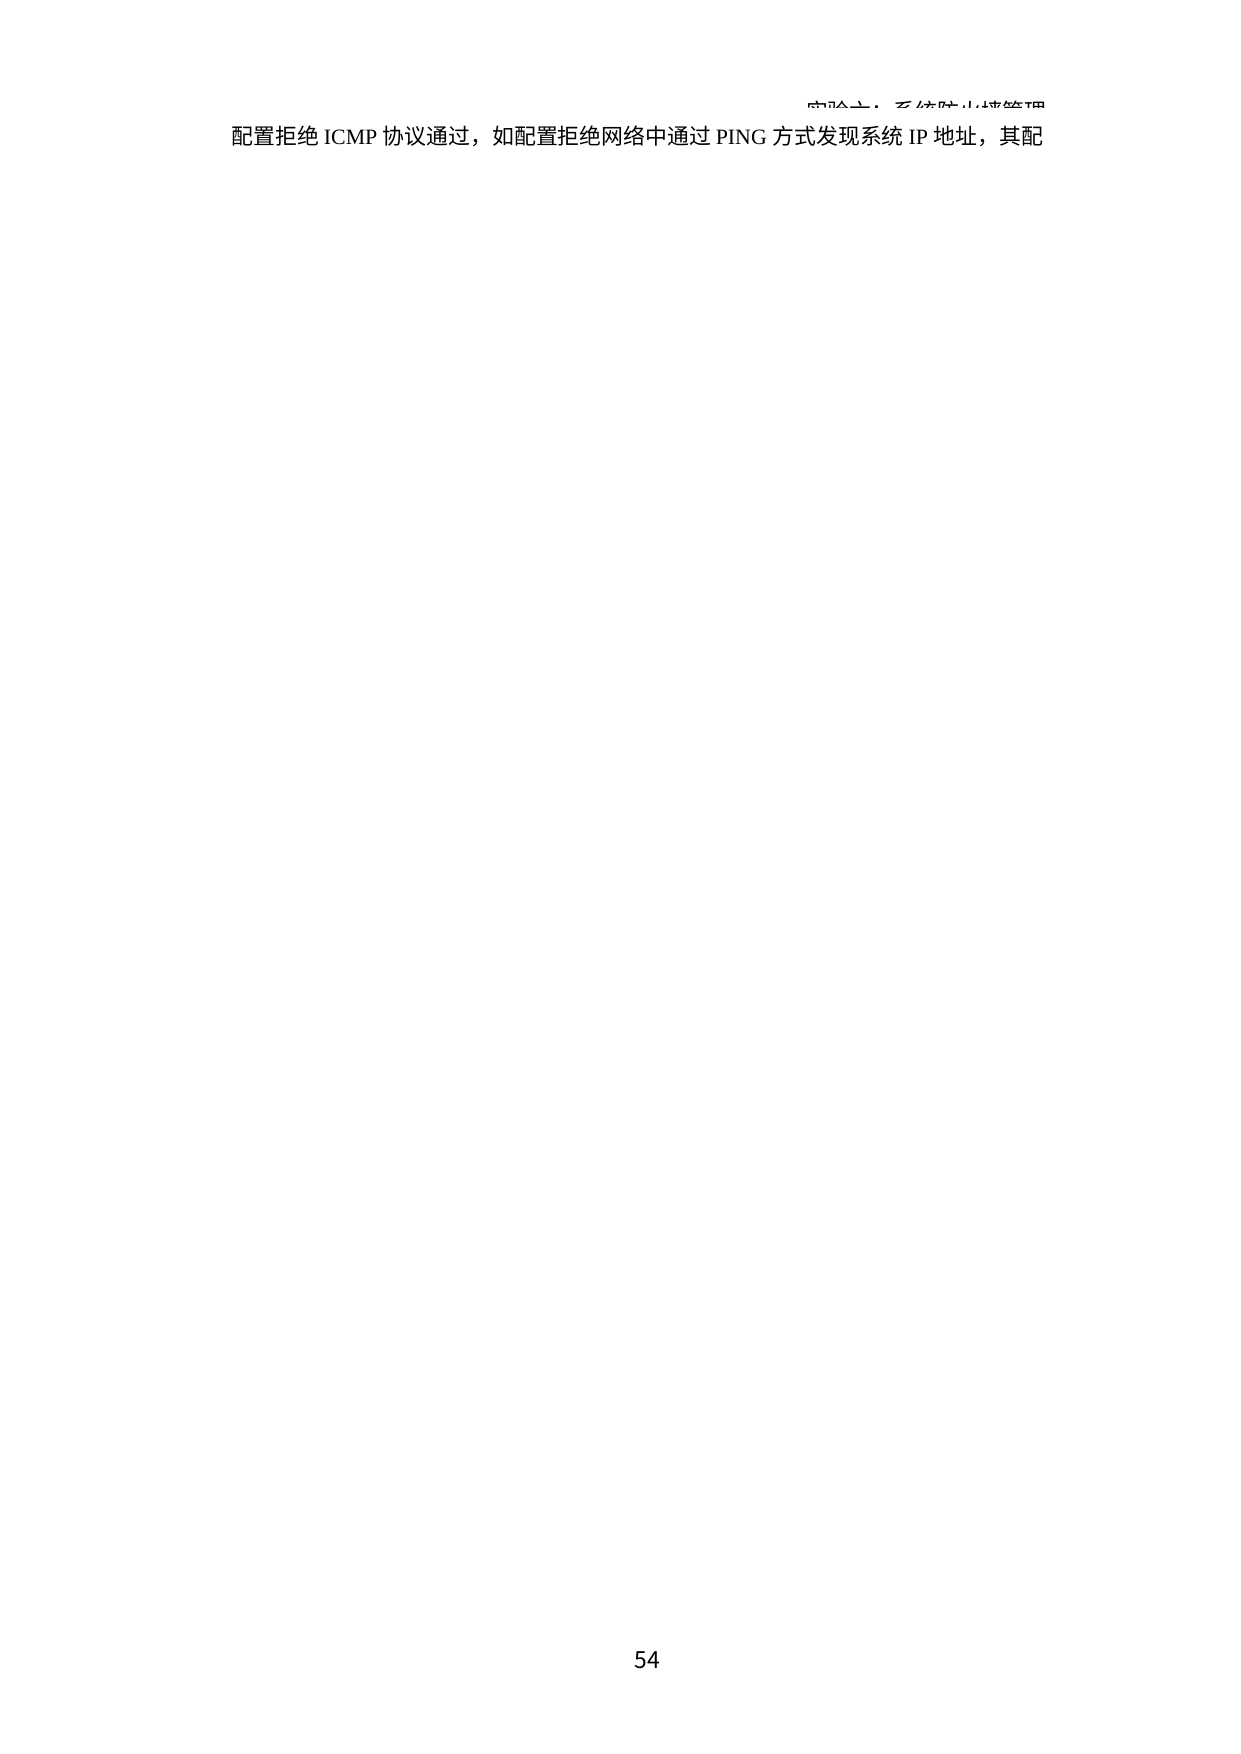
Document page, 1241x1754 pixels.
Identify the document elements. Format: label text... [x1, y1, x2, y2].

text 配置拒绝 ICMP 协议通过，如配置拒绝网络中通过 PING 方式发现系统 IP 地址，其配 [231, 119, 1107, 150]
